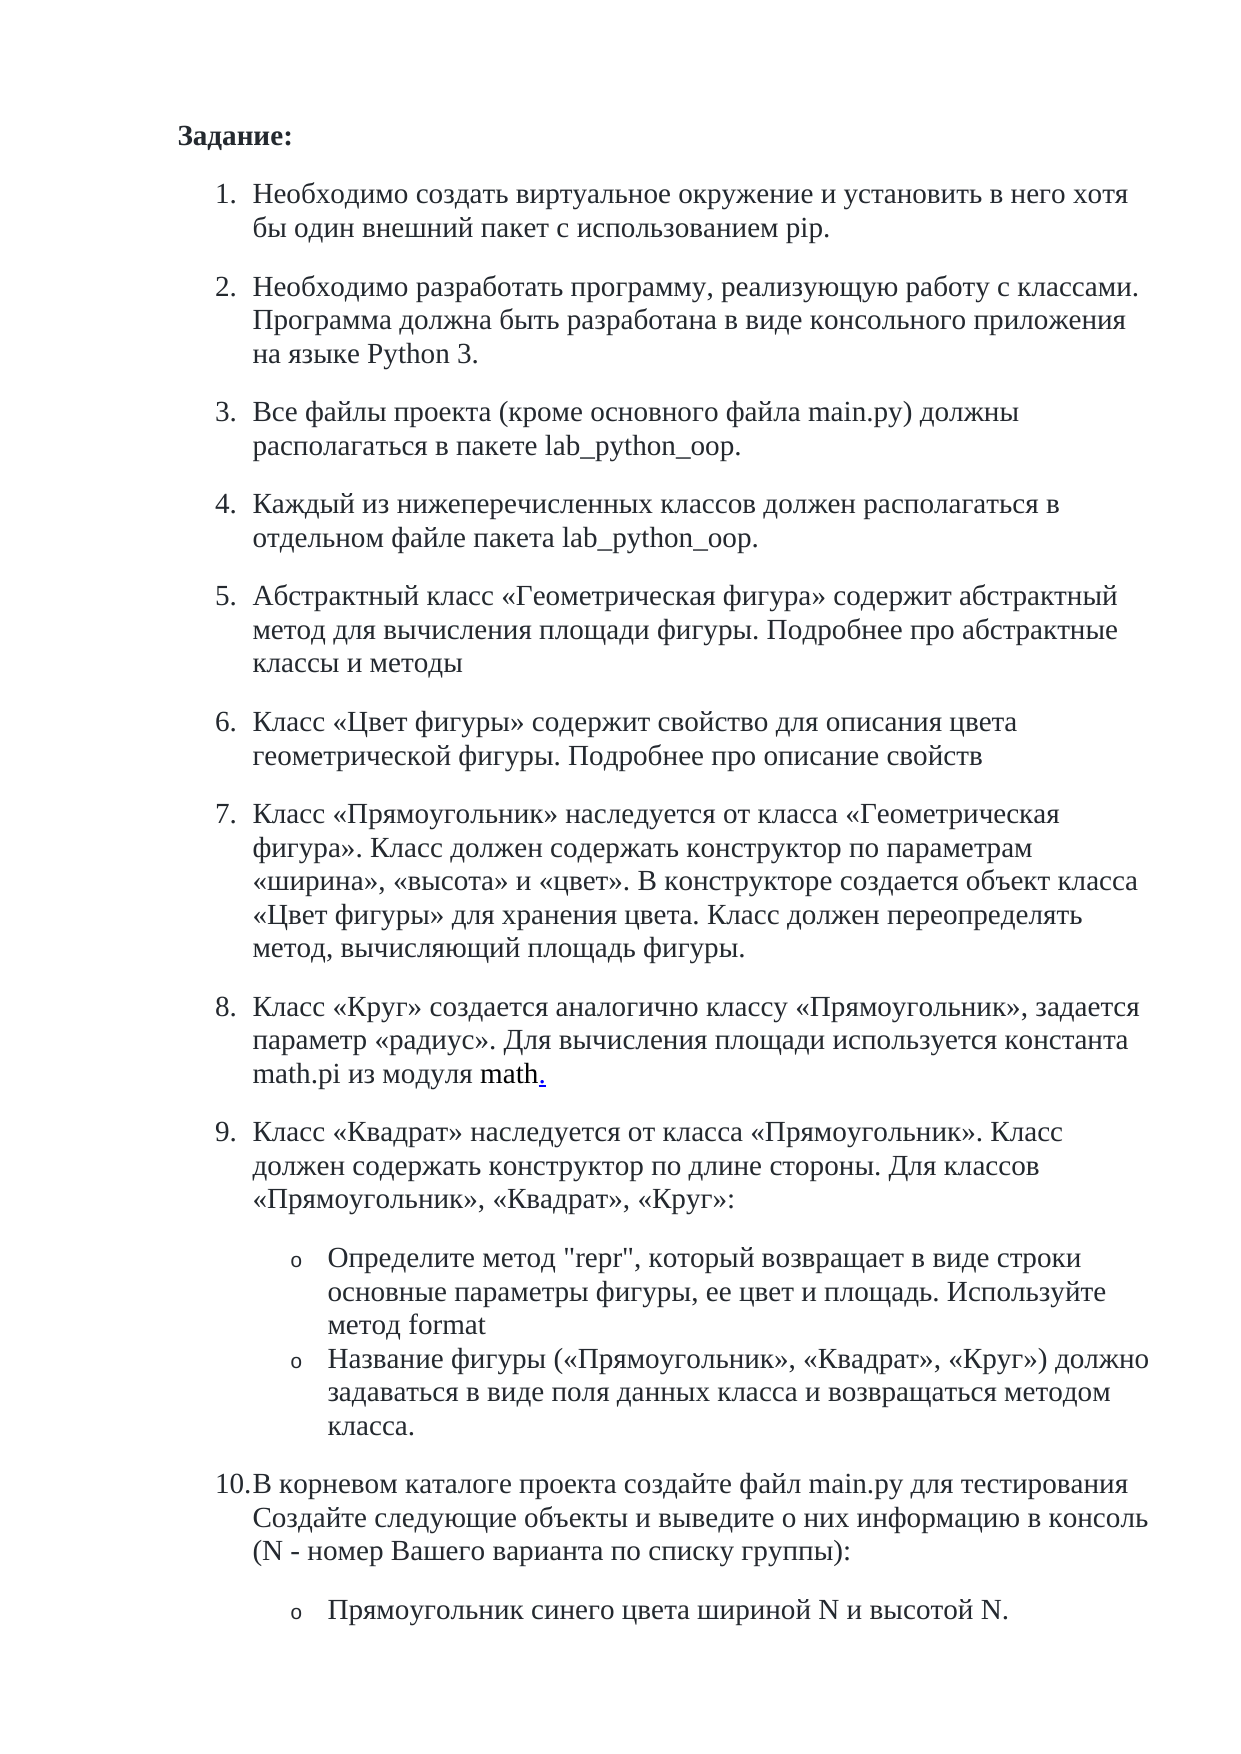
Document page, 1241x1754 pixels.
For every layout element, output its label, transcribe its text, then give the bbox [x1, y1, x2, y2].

list Название фигуры («Прямоугольник», «Квадрат», «Круг») должно задаваться в виде поля данных класса и возвращаться методом класса. [290, 1341, 1152, 1441]
list Класс «Цвет фигуры» содержит свойство для описания цвета геометрической фигуры. Подробнее про описание свойств [215, 704, 1152, 771]
list Класс «Круг» создается аналогично классу «Прямоугольник», задается параметр «радиус». Для вычисления площади используется константа math.pi из модуля math. [215, 989, 1152, 1089]
list Все файлы проекта (кроме основного файла main.py) должны располагаться в пакете lab_python_oop. [215, 394, 1152, 461]
list Каждый из нижеперечисленных классов должен располагаться в отдельном файле пакета lab_python_oop. [215, 486, 1152, 553]
list В корневом каталоге проекта создайте файл main.py для тестирования Создайте следующие объекты и выведите о них информацию в консоль (N - номер Вашего варианта по списку группы): [215, 1466, 1152, 1567]
list Класс «Квадрат» наследуется от класса «Прямоугольник». Класс должен содержать конструктор по длине стороны. Для классов «Прямоугольник», «Квадрат», «Круг»: [215, 1114, 1152, 1215]
list Необходимо разработать программу, реализующую работу с классами. Программа должна быть разработана в виде консольного приложения на языке Python 3. [215, 269, 1152, 369]
list Класс «Прямоугольник» наследуется от класса «Геометрическая фигура». Класс должен содержать конструктор по параметрам «ширина», «высота» и «цвет». В конструкторе создается объект класса «Цвет фигуры» для хранения цвета. Класс должен переопределять метод, вычисляющий площадь фигуры. [215, 796, 1152, 964]
list Прямоугольник синего цвета шириной N и высотой N. [290, 1592, 1152, 1626]
list Необходимо создать виртуальное окружение и установить в него хотя бы один внешний пакет с использованием pip. [215, 177, 1152, 244]
list Абстрактный класс «Геометрическая фигура» содержит абстрактный метод для вычисления площади фигуры. Подробнее про абстрактные классы и методы [215, 578, 1152, 679]
text Задание: [177, 118, 1152, 152]
list Определите метод "repr", который возвращает в виде строки основные параметры фигуры, ее цвет и площадь. Используйте метод format [290, 1240, 1152, 1341]
